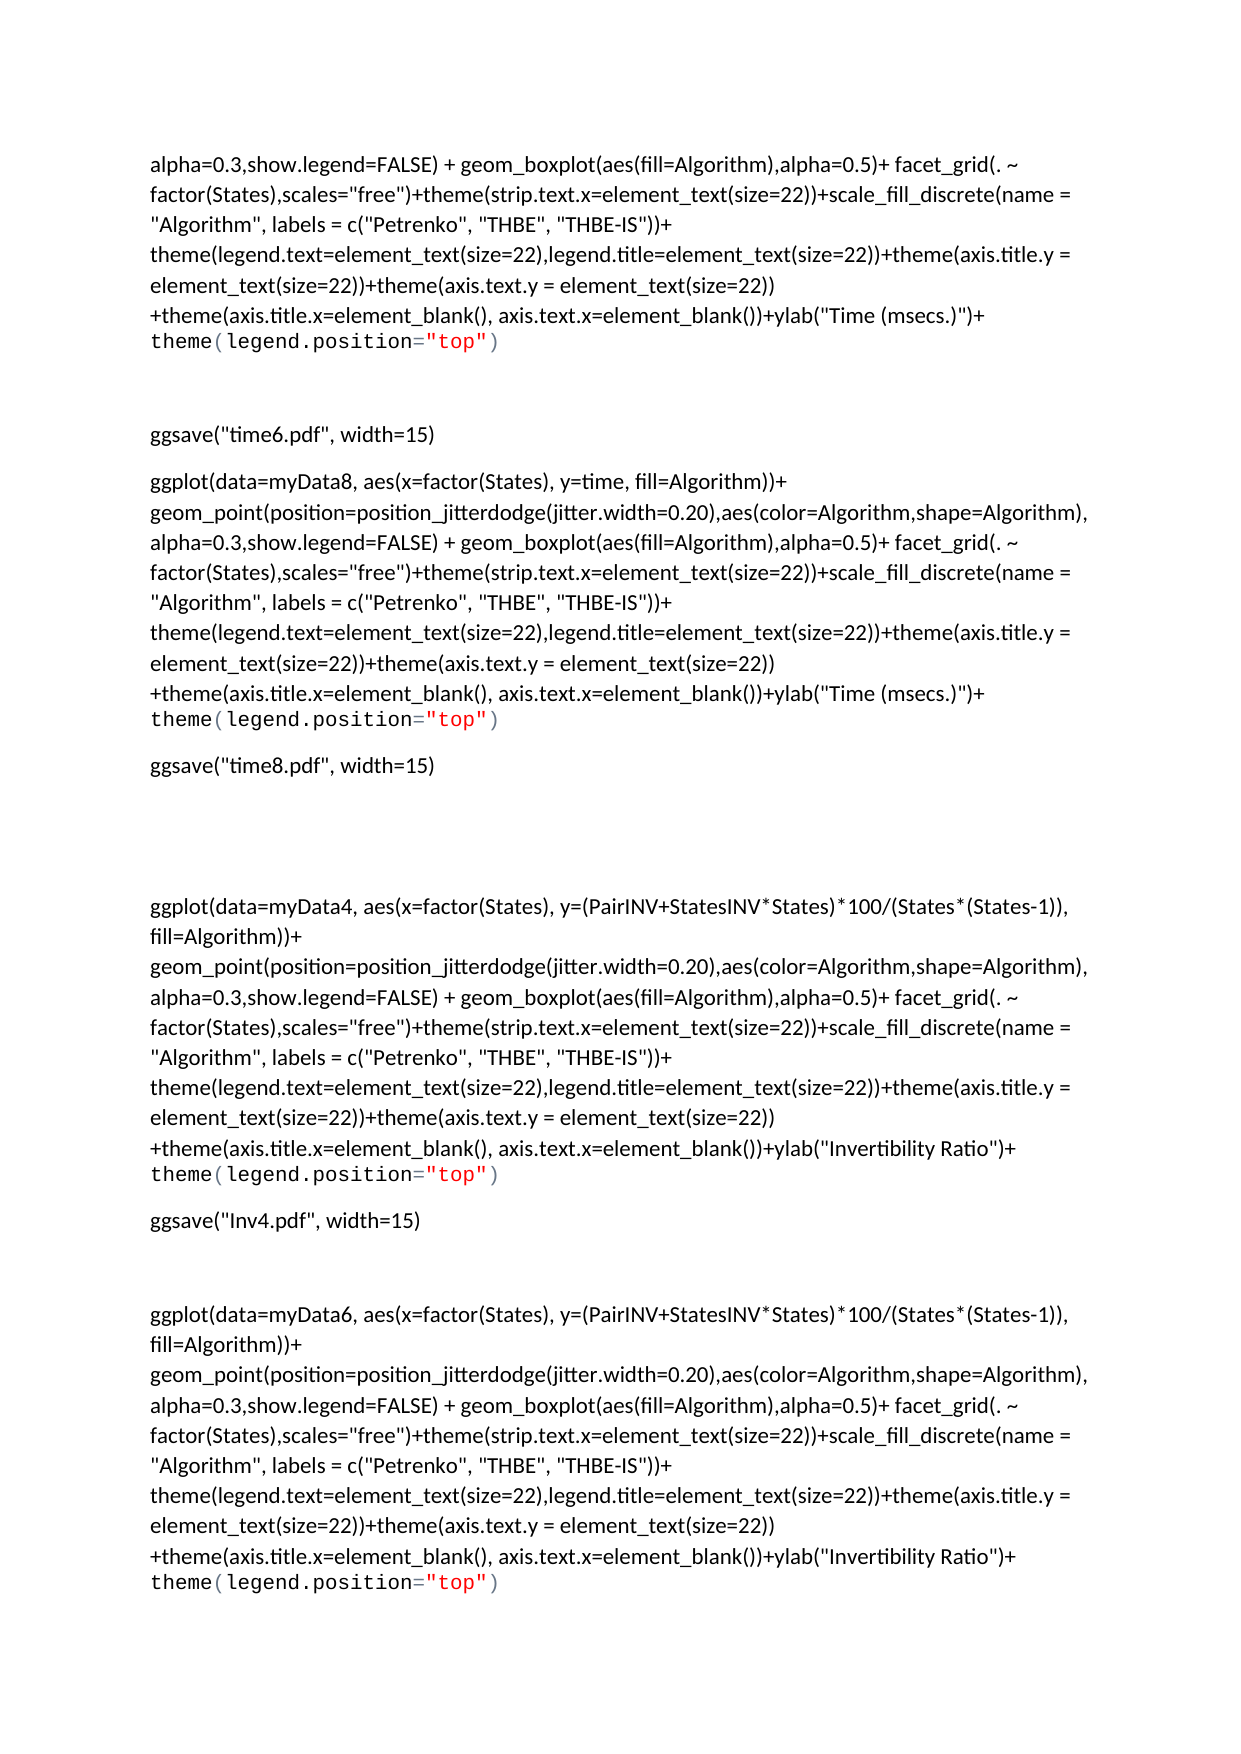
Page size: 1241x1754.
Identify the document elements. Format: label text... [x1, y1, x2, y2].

text ggplot(data=myData8, aes(x=factor(States), y=time, fill=Algorithm))+ geom_point(position=position_jitterdodge(jitter.width=0.20),aes(color=Algorithm,shape=Algorithm),alpha=0.3,show.legend=FALSE) + geom_boxplot(aes(fill=Algorithm),alpha=0.5)+ facet_grid(. ~ factor(States),scales="free")+theme(strip.text.x=element_text(size=22))+scale_fill_discrete(name = "Algorithm", labels = c("Petrenko", "THBE", "THBE-IS"))+ theme(legend.text=element_text(size=22),legend.title=element_text(size=22))+theme(axis.title.y = element_text(size=22))+theme(axis.text.y = element_text(size=22))+theme(axis.title.x=element_blank(), axis.text.x=element_blank())+ylab("Time (msecs.)")+ theme(legend.position="top") [150, 467, 1090, 733]
text ggsave("time6.pdf", width=15) [150, 421, 1090, 448]
text ggsave("Inv4.pdf", width=15) [150, 1206, 1090, 1234]
text ggplot(data=myData6, aes(x=factor(States), y=(PairINV+StatesINV*States)*100/(States*(States-1)), fill=Algorithm))+ geom_point(position=position_jitterdodge(jitter.width=0.20),aes(color=Algorithm,shape=Algorithm),alpha=0.3,show.legend=FALSE) + geom_boxplot(aes(fill=Algorithm),alpha=0.5)+ facet_grid(. ~ factor(States),scales="free")+theme(strip.text.x=element_text(size=22))+scale_fill_discrete(name = "Algorithm", labels = c("Petrenko", "THBE", "THBE-IS"))+ theme(legend.text=element_text(size=22),legend.title=element_text(size=22))+theme(axis.title.y = element_text(size=22))+theme(axis.text.y = element_text(size=22))+theme(axis.title.x=element_blank(), axis.text.x=element_blank())+ylab("Invertibility Ratio")+ theme(legend.position="top") [150, 1300, 1090, 1596]
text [150, 150, 1090, 355]
text ggplot(data=myData4, aes(x=factor(States), y=(PairINV+StatesINV*States)*100/(States*(States-1)), fill=Algorithm))+ geom_point(position=position_jitterdodge(jitter.width=0.20),aes(color=Algorithm,shape=Algorithm),alpha=0.3,show.legend=FALSE) + geom_boxplot(aes(fill=Algorithm),alpha=0.5)+ facet_grid(. ~ factor(States),scales="free")+theme(strip.text.x=element_text(size=22))+scale_fill_discrete(name = "Algorithm", labels = c("Petrenko", "THBE", "THBE-IS"))+ theme(legend.text=element_text(size=22),legend.title=element_text(size=22))+theme(axis.title.y = element_text(size=22))+theme(axis.text.y = element_text(size=22))+theme(axis.title.x=element_blank(), axis.text.x=element_blank())+ylab("Invertibility Ratio")+ theme(legend.position="top") [150, 892, 1090, 1188]
text ggsave("time8.pdf", width=15) [150, 751, 1090, 779]
